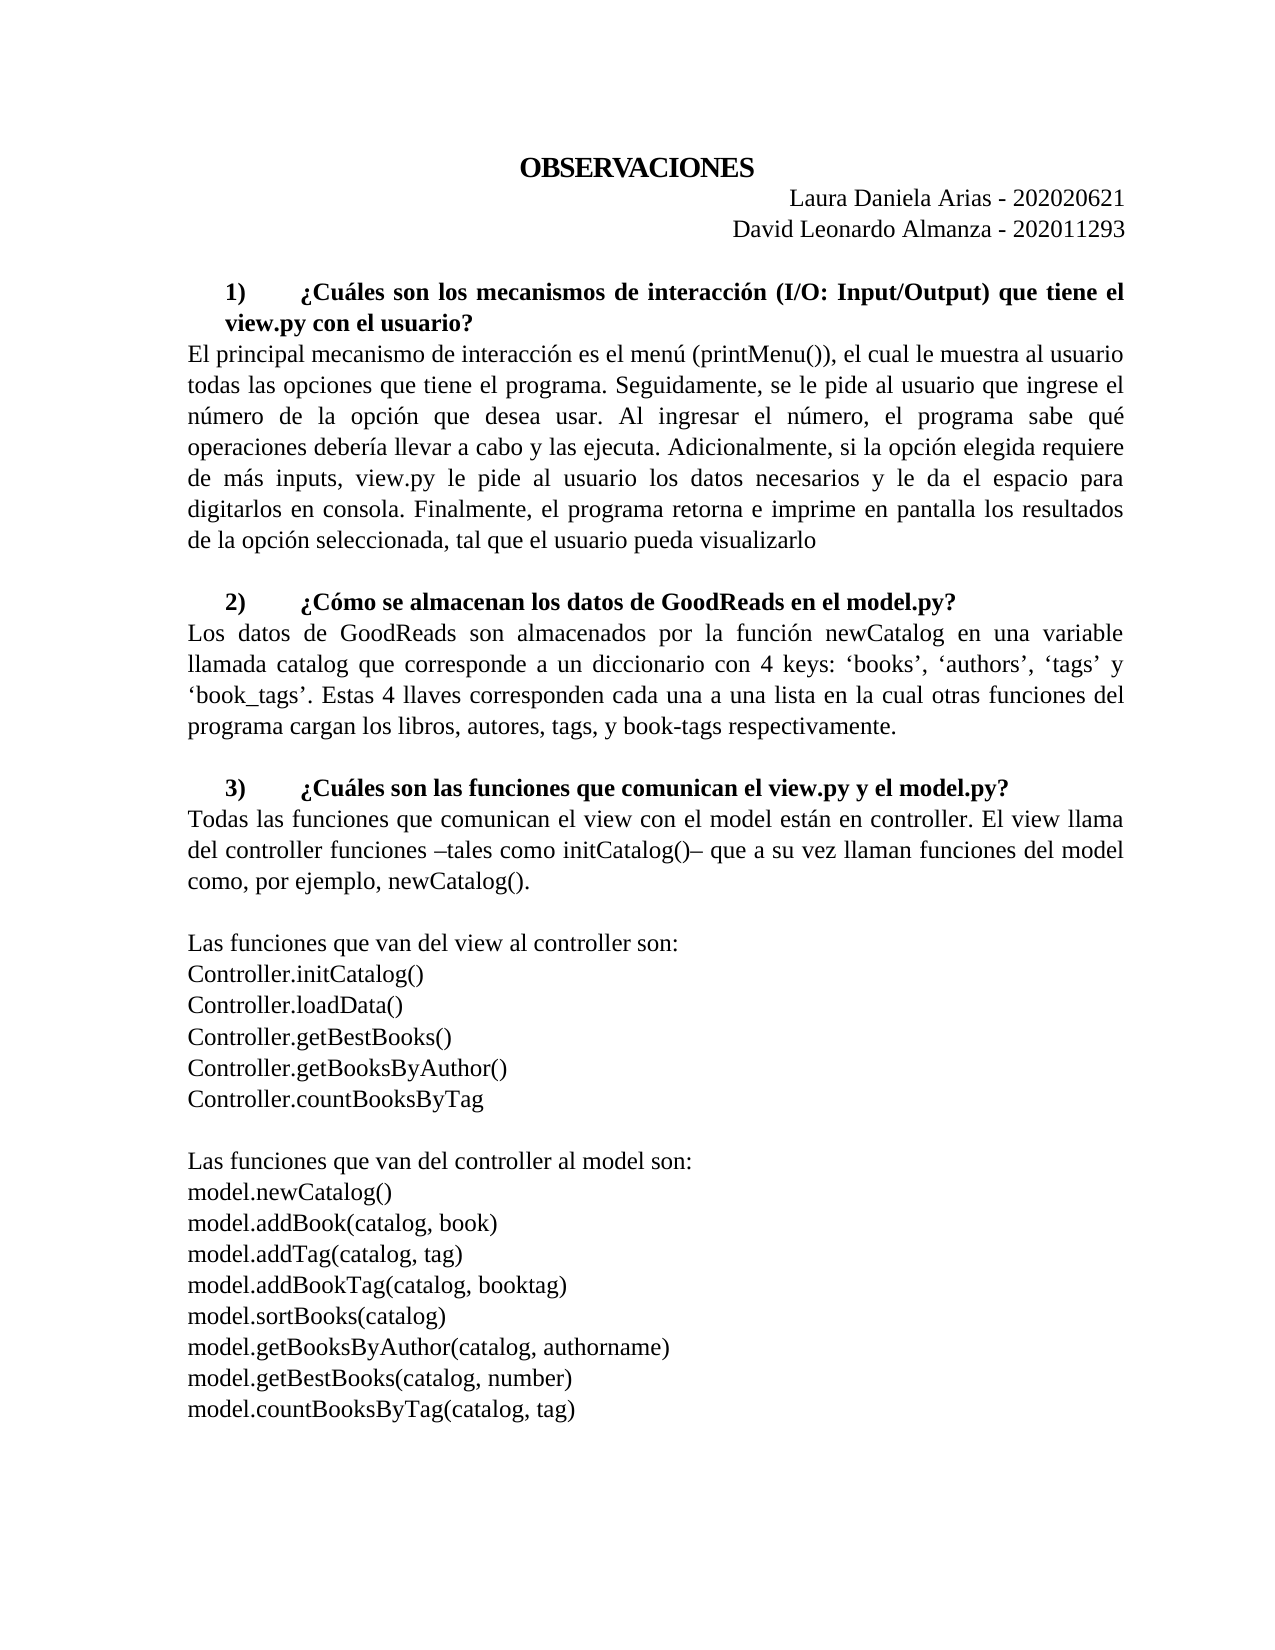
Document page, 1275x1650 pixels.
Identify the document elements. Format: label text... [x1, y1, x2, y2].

list Los datos de GoodReads son almacenados por la función newCatalog en una variable llamada catalog que corresponde a un diccionario con 4 keys: ‘books’, ‘authors’, ‘tags’ y ‘book_tags’. Estas 4 llaves corresponden cada una a una lista en la cual otras funciones del programa cargan los libros, autores, tags, y book-tags respectivamente. [187, 618, 1125, 740]
list Las funciones que van del controller al model son: [187, 1146, 1125, 1174]
list Controller.getBooksByAuthor() [187, 1053, 1125, 1081]
list model.newCatalog() [187, 1177, 1125, 1206]
list model.addBookTag(catalog, booktag) [187, 1270, 1125, 1299]
list ¿Cuáles son las funciones que comunican el view.py y el model.py? [225, 773, 1125, 802]
list model.getBooksByAuthor(catalog, authorname) [187, 1332, 1125, 1361]
list ¿Cómo se almacenan los datos de GoodReads en el model.py? [225, 587, 1125, 616]
list Las funciones que van del view al controller son: [187, 928, 1125, 957]
list El principal mecanismo de interacción es el menú (printMenu()), el cual le muestra al usuario todas las opciones que tiene el programa. Seguidamente, se le pide al usuario que ingrese el número de la opción que desea usar. Al ingresar el número, el programa sabe qué operaciones debería llevar a cabo y las ejecuta. Adicionalmente, si la opción elegida requiere de más inputs, view.py le pide al usuario los datos necesarios y le da el espacio para digitarlos en consola. Finalmente, el programa retorna e imprime en pantalla los resultados de la opción seleccionada, tal que el usuario pueda visualizarlo [187, 339, 1125, 554]
list Todas las funciones que comunican el view con el model están en controller. El view llama del controller funciones –tales como initCatalog()– que a su vez llaman funciones del model como, por ejemplo, newCatalog(). [187, 804, 1125, 895]
list Controller.countBooksByTag [187, 1084, 1125, 1112]
list Controller.getBestBooks() [187, 1022, 1125, 1050]
list model.getBestBooks(catalog, number) [187, 1363, 1125, 1392]
text David Leonardo Almanza - 202011293 [150, 214, 1125, 243]
list ¿Cuáles son los mecanismos de interacción (I/O: Input/Output) que tiene el view.py con el usuario? [225, 277, 1125, 336]
list model.addBook(catalog, book) [187, 1208, 1125, 1237]
title OBSERVACIONES [150, 150, 1125, 183]
list model.sortBooks(catalog) [187, 1301, 1125, 1330]
list Controller.loadData() [187, 991, 1125, 1019]
list model.countBooksByTag(catalog, tag) [187, 1394, 1125, 1423]
list model.addTag(catalog, tag) [187, 1239, 1125, 1268]
text Laura Daniela Arias - 202020621 [150, 183, 1125, 212]
list Controller.initCatalog() [187, 959, 1125, 988]
